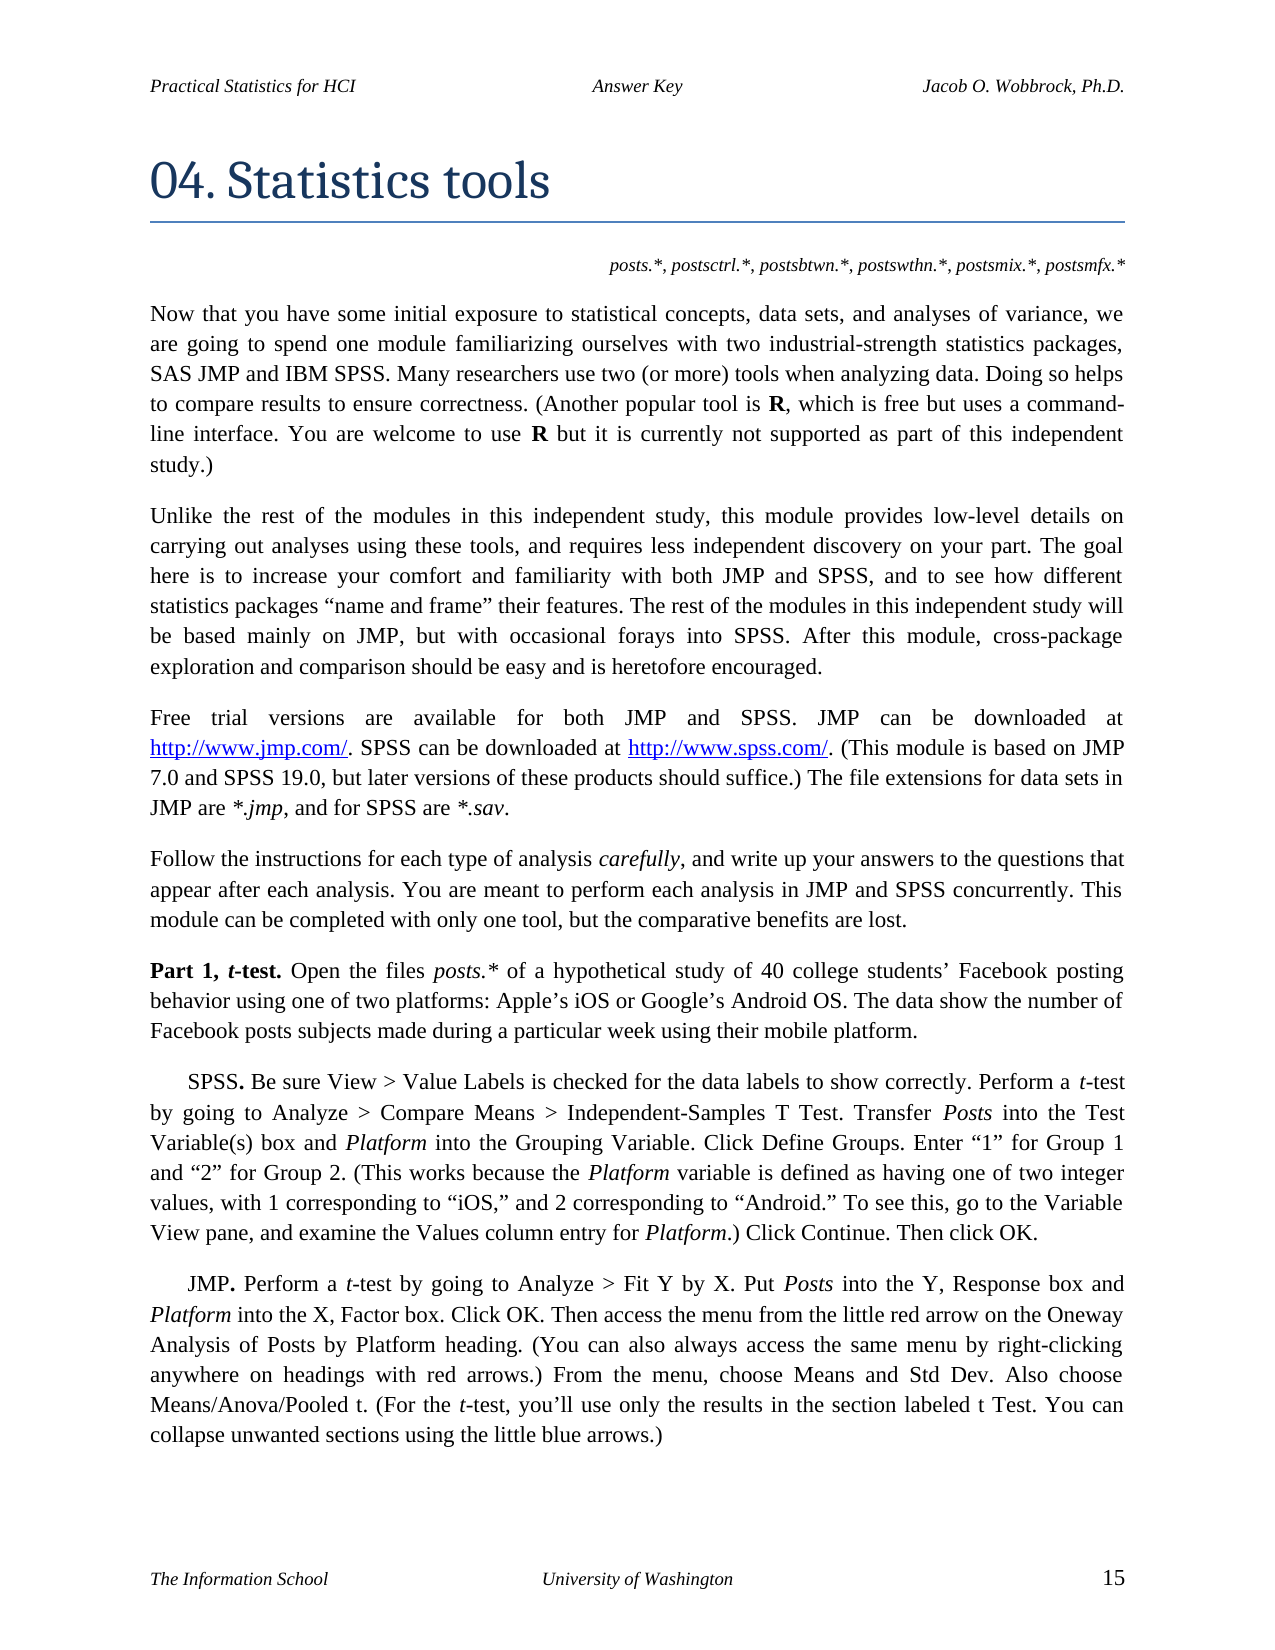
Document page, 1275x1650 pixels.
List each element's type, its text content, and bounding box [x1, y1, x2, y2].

text SPSS. Be sure View > Value Labels is checked for the data labels to show correctly. Perform a t-test by going to Analyze > Compare Means > Independent-Samples T Test. Transfer Posts into the Test Variable(s) box and Platform into the Grouping Variable. Click Define Groups. Enter “1” for Group 1 and “2” for Group 2. (This works because the Platform variable is defined as having one of two integer values, with 1 corresponding to “iOS,” and 2 corresponding to “Android.” To see this, go to the Variable View pane, and examine the Values column entry for Platform.) Click Continue. Then click OK. [150, 1068, 1125, 1246]
text Now that you have some initial exposure to statistical concepts, data sets, and analyses of variance, we are going to spend one module familiarizing ourselves with two industrial-strength statistics packages, SAS JMP and IBM SPSS. Many researchers use two (or more) tools when analyzing data. Doing so helps to compare results to ensure correctness. (Another popular tool is R, which is free but uses a command-line interface. You are welcome to use R but it is currently not supported as part of this independent study.) [150, 299, 1125, 477]
text Follow the instructions for each type of analysis carefully, and write up your answers to the questions that appear after each analysis. You are meant to perform each analysis in JMP and SPSS concurrently. This module can be completed with only one tool, but the comparative benefits are lost. [150, 845, 1125, 932]
title 04. Statistics tools [150, 150, 1125, 221]
text posts.*, postsctrl.*, postsbtwn.*, postswthn.*, postsmix.*, postsmfx.* [150, 254, 1125, 276]
text JMP. Perform a t-test by going to Analyze > Fit Y by X. Put Posts into the Y, Response box and Platform into the X, Factor box. Click OK. Then access the menu from the little red arrow on the Oneway Analysis of Posts by Platform heading. (You can also always access the same menu by right-clicking anywhere on headings with red arrows.) From the menu, choose Means and Std Dev. Also choose Means/Anova/Pooled t. (For the t-test, you’ll use only the results in the section labeled t Test. You can collapse unwanted sections using the little blue arrows.) [150, 1270, 1125, 1448]
text Part 1, t-test. Open the files posts.* of a hypothetical study of 40 college students’ Facebook posting behavior using one of two platforms: Apple’s iOS or Google’s Android OS. The data show the number of Facebook posts subjects made during a particular week using their mobile platform. [150, 957, 1125, 1044]
text Free trial versions are available for both JMP and SPSS. JMP can be downloaded at http://www.jmp.com/. SPSS can be downloaded at http://www.spss.com/. (This module is based on JMP 7.0 and SPSS 19.0, but later versions of these products should suffice.) The file extensions for data sets in JMP are *.jmp, and for SPSS are *.sav. [150, 704, 1125, 821]
text Unlike the rest of the modules in this independent study, this module provides low-level details on carrying out analyses using these tools, and requires less independent discovery on your part. The goal here is to increase your comfort and familiarity with both JMP and SPSS, and to see how different statistics packages “name and frame” their features. The rest of the modules in this independent study will be based mainly on JMP, but with occasional forays into SPSS. After this module, cross-package exploration and comparison should be easy and is heretofore encouraged. [150, 502, 1125, 679]
